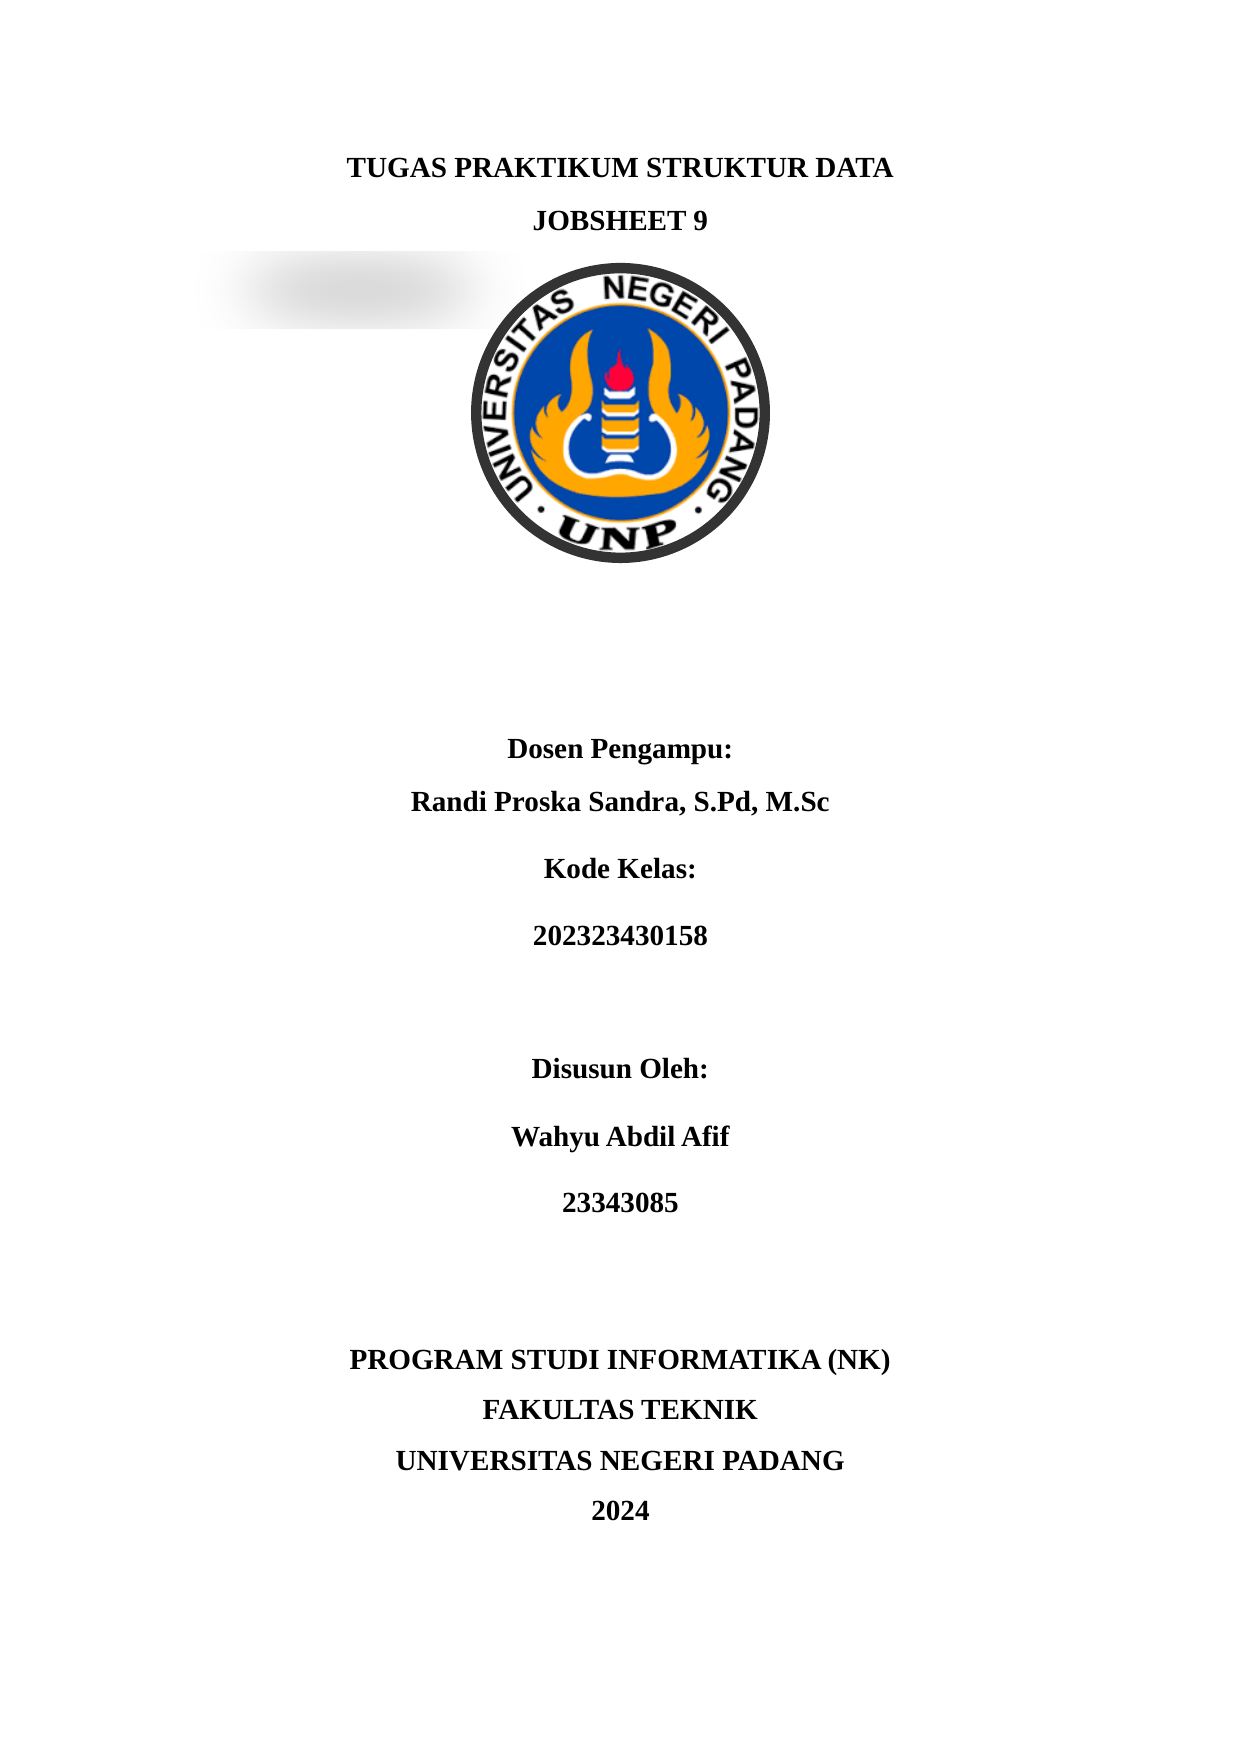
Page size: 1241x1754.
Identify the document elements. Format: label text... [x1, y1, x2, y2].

text JOBSHEET 9 [150, 203, 1090, 236]
text Kode Kelas: [150, 851, 1090, 884]
text FAKULTAS TEKNIK [150, 1392, 1090, 1426]
text UNIVERSITAS NEGERI PADANG [150, 1443, 1090, 1476]
text Wahyu Abdil Afif [150, 1119, 1090, 1152]
picture [482, 274, 759, 552]
text 2024 [150, 1493, 1090, 1527]
text Disusun Oleh: [150, 1052, 1090, 1085]
text PROGRAM STUDI INFORMATIKA (NK) [150, 1342, 1090, 1376]
text Randi Proska Sandra, S.Pd, M.Sc [150, 784, 1090, 817]
text Dosen Pengampu: [150, 731, 1090, 764]
text 23343085 [150, 1186, 1090, 1311]
text TUGAS PRAKTIKUM STRUKTUR DATA [150, 150, 1090, 183]
text 202323430158 [150, 918, 1090, 951]
